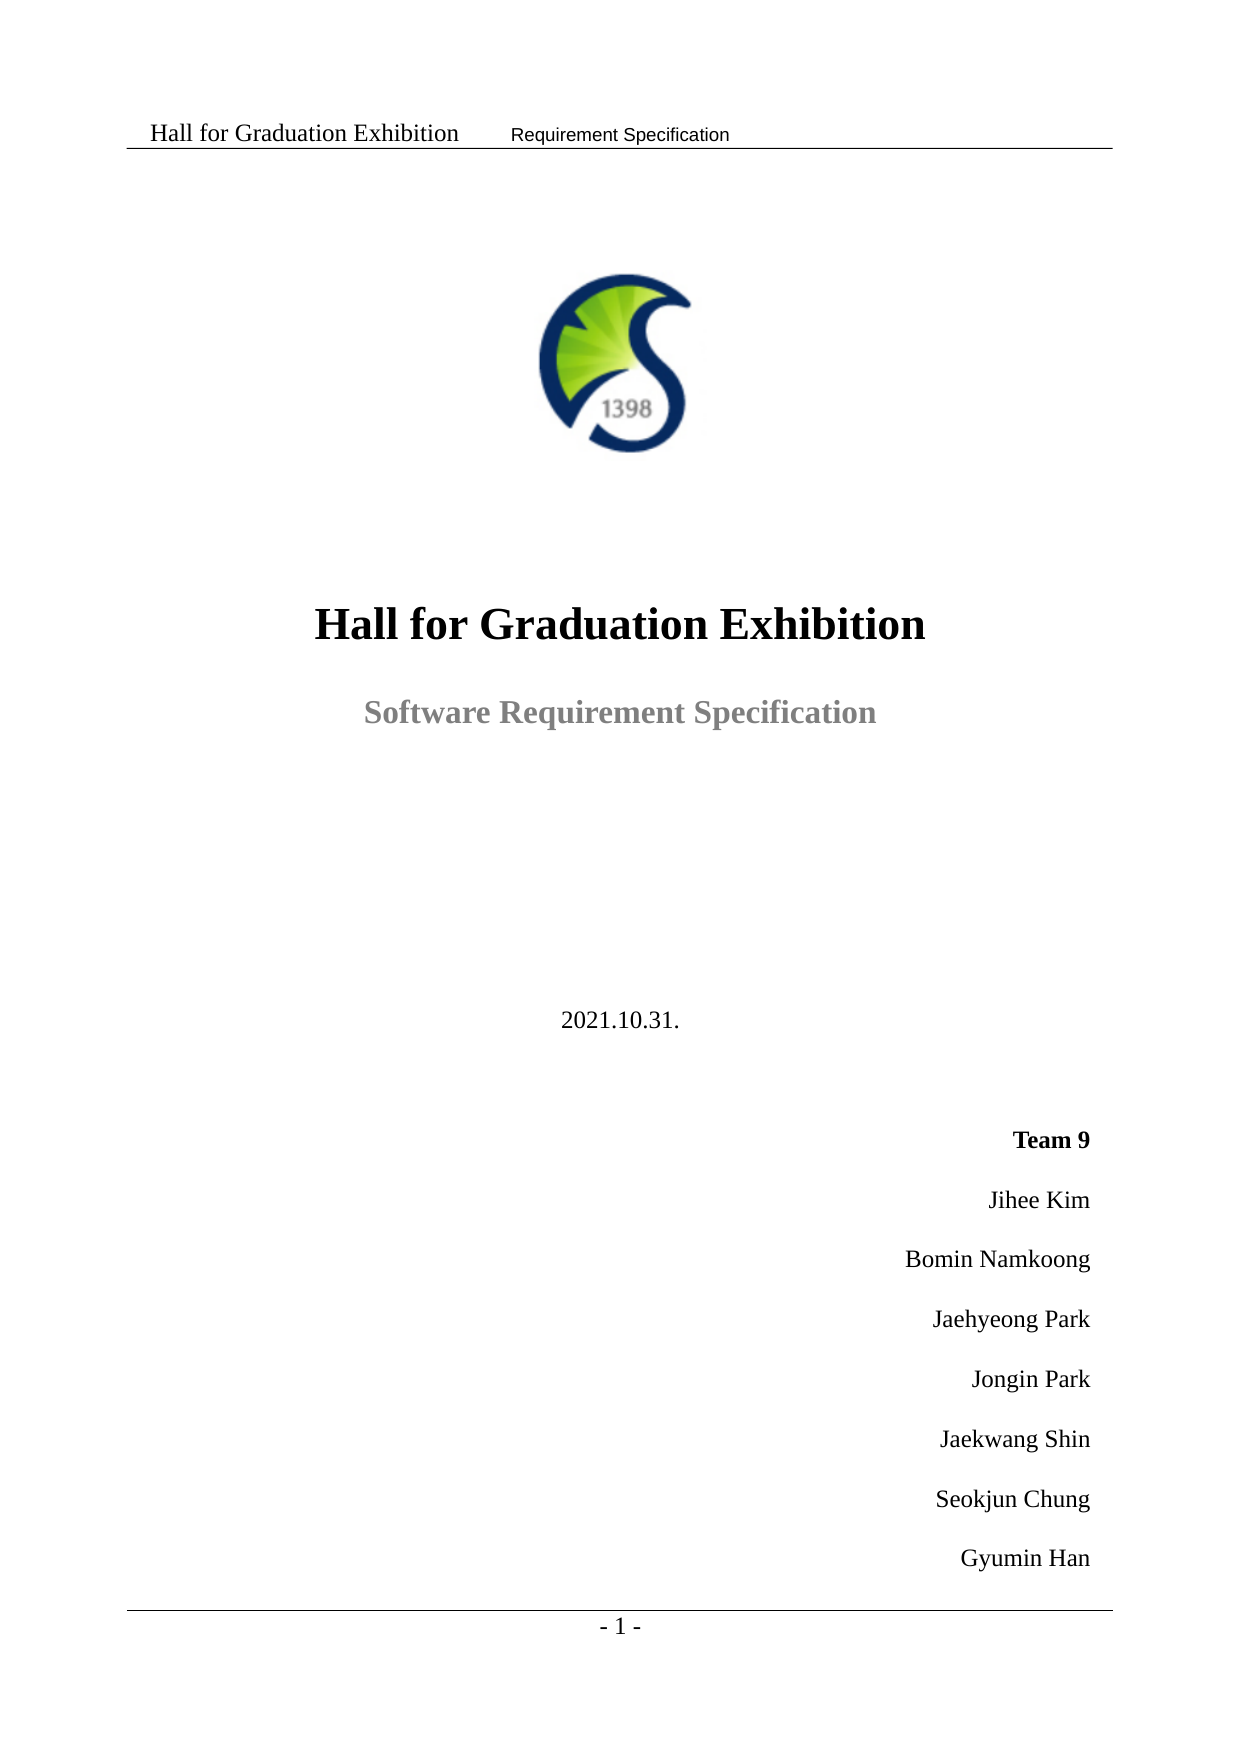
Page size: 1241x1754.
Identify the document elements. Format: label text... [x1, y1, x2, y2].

text Bomin Namkoong [150, 1244, 1090, 1273]
text Jaekwang Shin [150, 1424, 1090, 1453]
text Gyumin Han [150, 1543, 1090, 1572]
text Seokjun Chung [150, 1484, 1090, 1512]
text Software Requirement Specification [150, 692, 1090, 730]
text Team 9 [150, 1125, 1090, 1154]
text Jihee Kim [150, 1185, 1090, 1213]
text Jaehyeong Park [150, 1304, 1090, 1333]
text Jongin Park [150, 1364, 1090, 1393]
text Hall for Graduation Exhibition [150, 596, 1090, 649]
picture [507, 270, 729, 461]
text 2021.10.31. [150, 1005, 1090, 1034]
